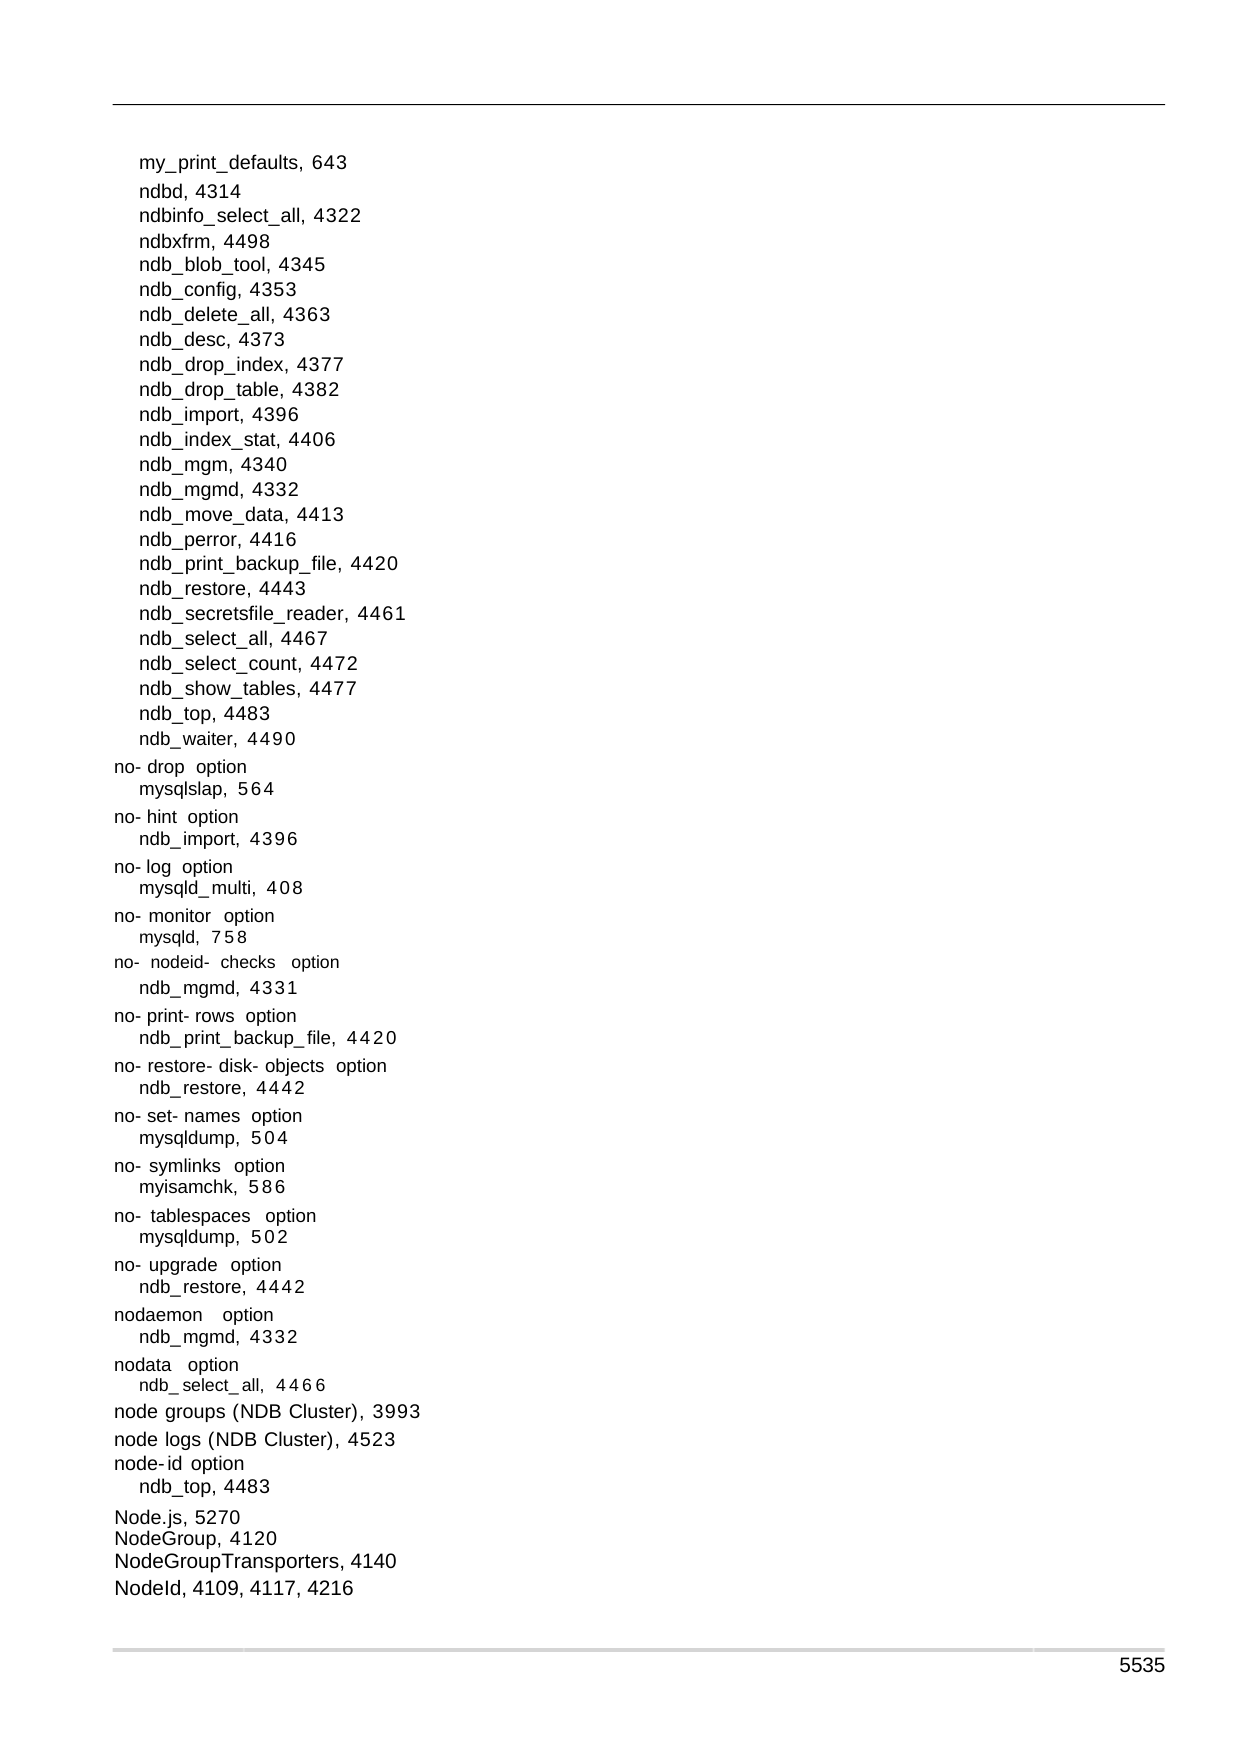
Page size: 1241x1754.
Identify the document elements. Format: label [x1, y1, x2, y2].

picture [112, 1648, 1166, 1652]
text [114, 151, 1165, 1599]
